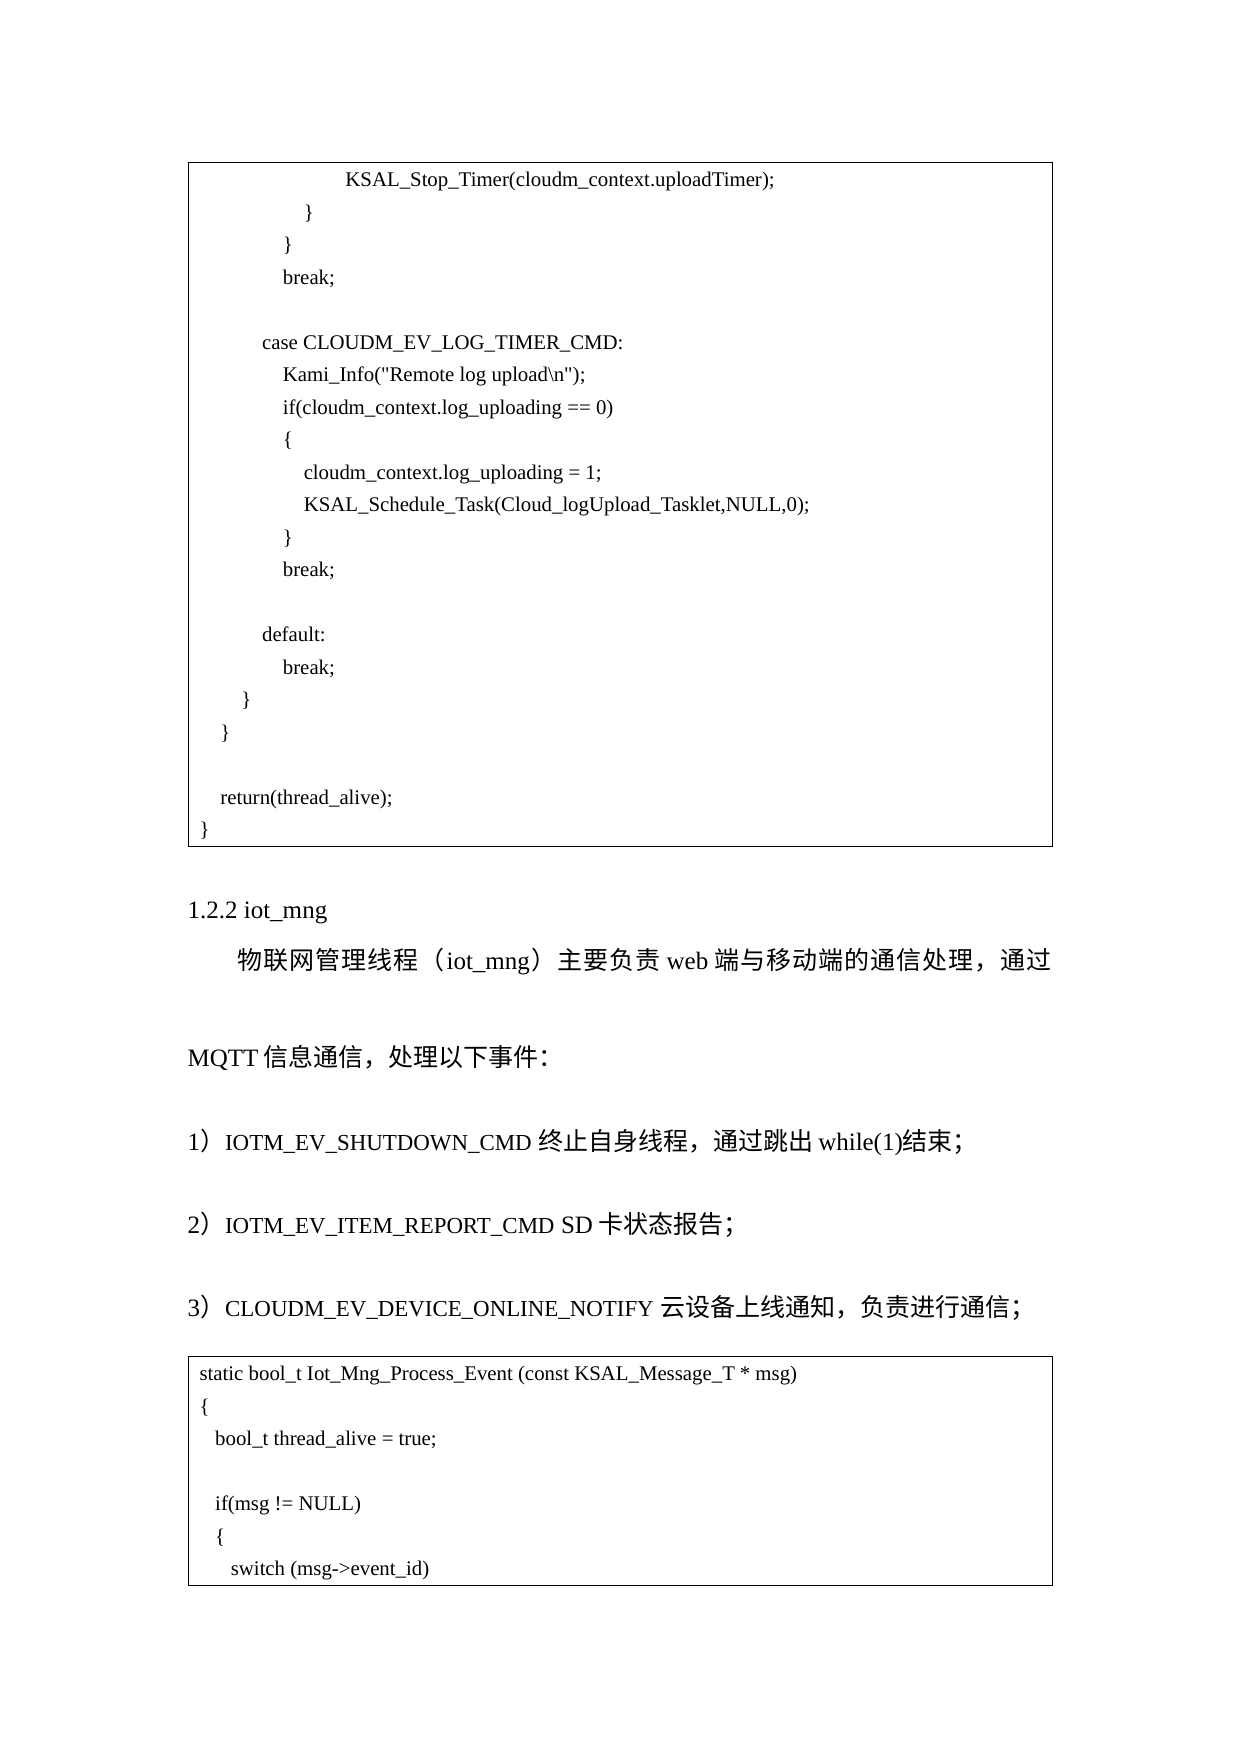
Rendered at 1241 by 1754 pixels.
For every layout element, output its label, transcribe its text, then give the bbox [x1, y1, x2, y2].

subtitle 1.2.2 iot_mng [187, 893, 1053, 926]
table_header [189, 163, 1052, 846]
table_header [189, 1357, 1052, 1584]
text 3）CLOUDM_EV_DEVICE_ONLINE_NOTIFY 云设备上线通知，负责进行通信； [187, 1273, 1053, 1338]
text 物联网管理线程（iot_mng）主要负责web端与移动端的通信处理，通过MQTT信息通信，处理以下事件： [187, 926, 1053, 1088]
text 1）IOTM_EV_SHUTDOWN_CMD 终止自身线程，通过跳出while(1)结束； [187, 1107, 1053, 1172]
text 2）IOTM_EV_ITEM_REPORT_CMD SD卡状态报告； [187, 1190, 1053, 1255]
